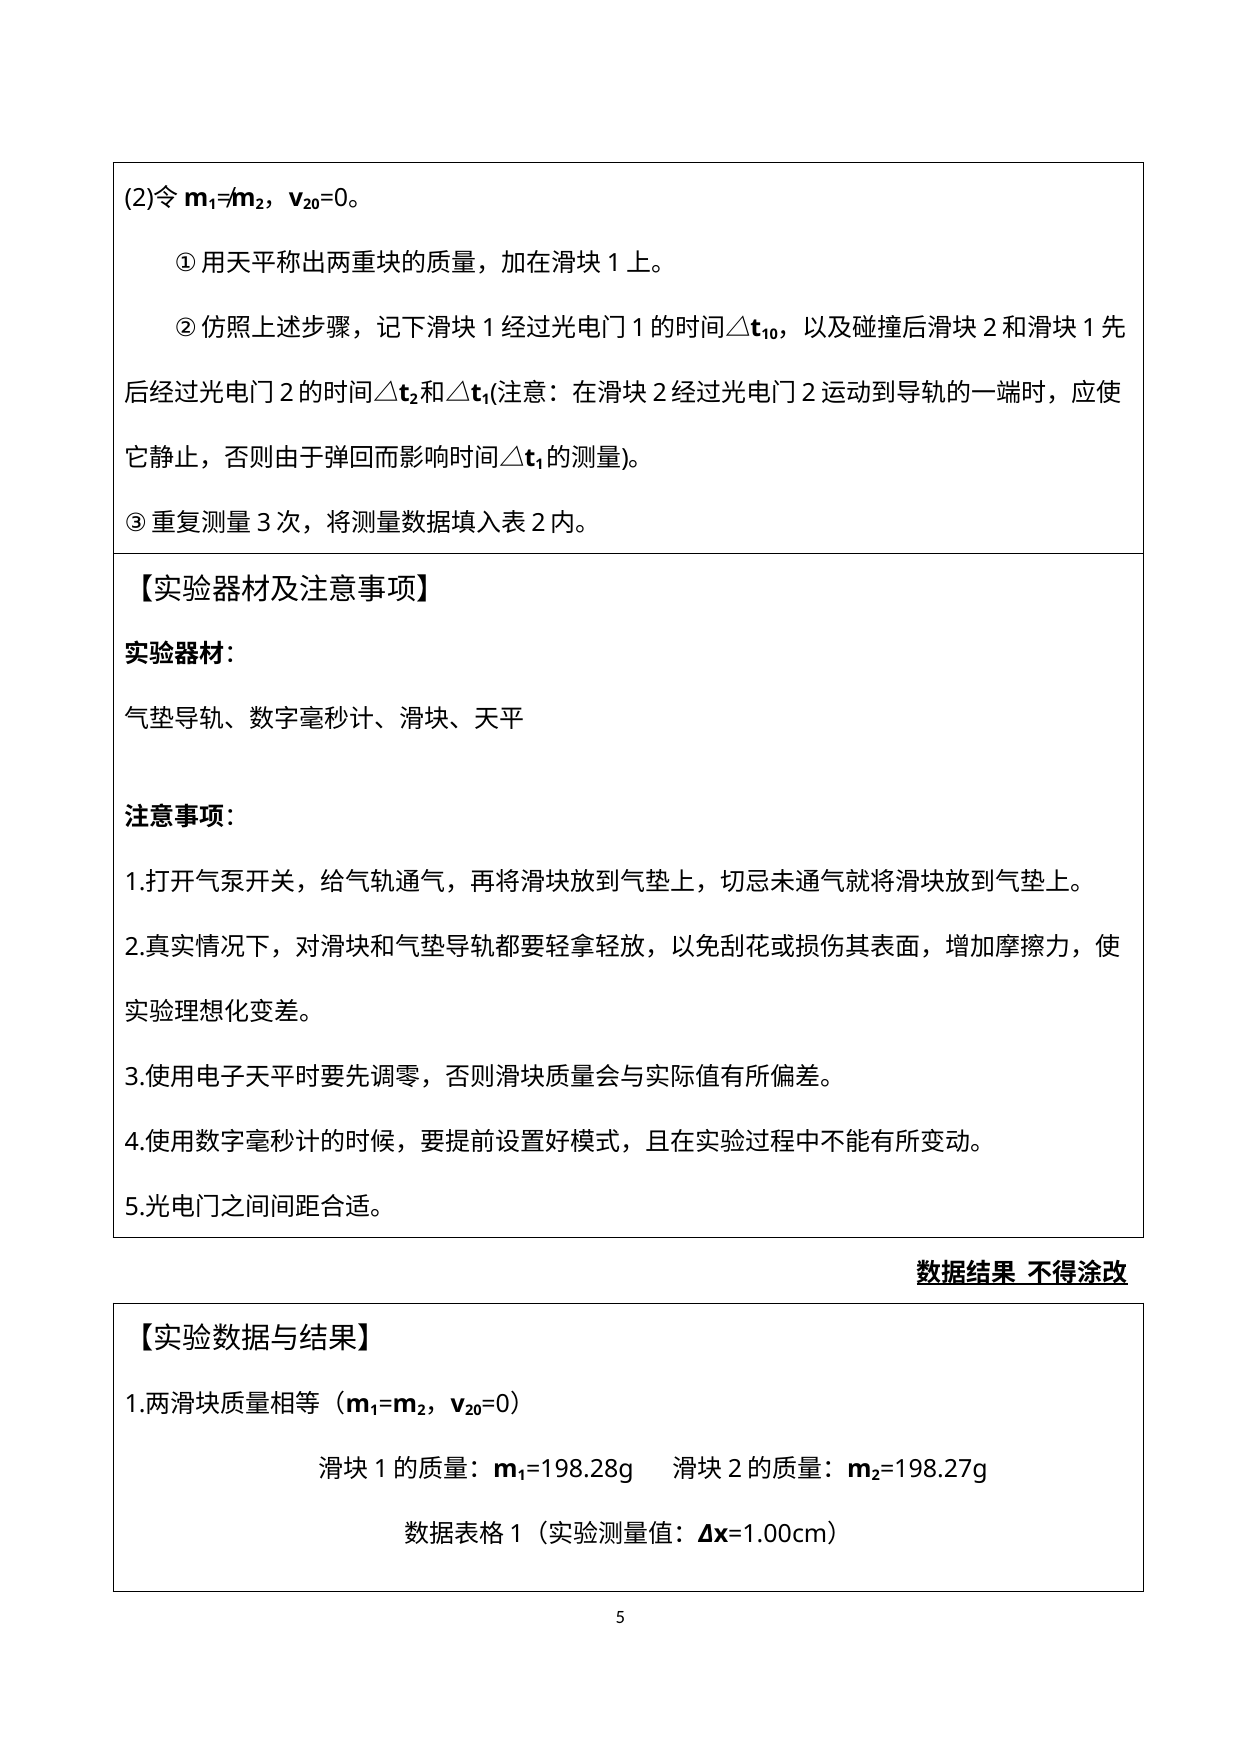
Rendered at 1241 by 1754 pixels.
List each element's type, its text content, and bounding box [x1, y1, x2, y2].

table_cell 【实验器材及注意事项】 实验器材： 气垫导轨、数字毫秒计、滑块、天平 注意事项： 1.打开气泵开关，给气轨通气，再将滑块放到气垫上，切忌未通气就将滑块放到气垫上。 2.真实情况下，对滑块和气垫导轨都要轻拿轻放，以免刮花或损伤其表面，增加摩擦力，使实验理想化变差。 3.使用电子天平时要先调零，否则滑块质量会与实际值有所偏差。 4.使用数字毫秒计的时候，要提前设置好模式，且在实验过程中不能有所变动。 5.光电门之间间距合适。 [114, 554, 1143, 1237]
text 数据结果 不得涂改 [112, 1238, 1128, 1303]
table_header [114, 1304, 1143, 1591]
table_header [114, 163, 1143, 553]
